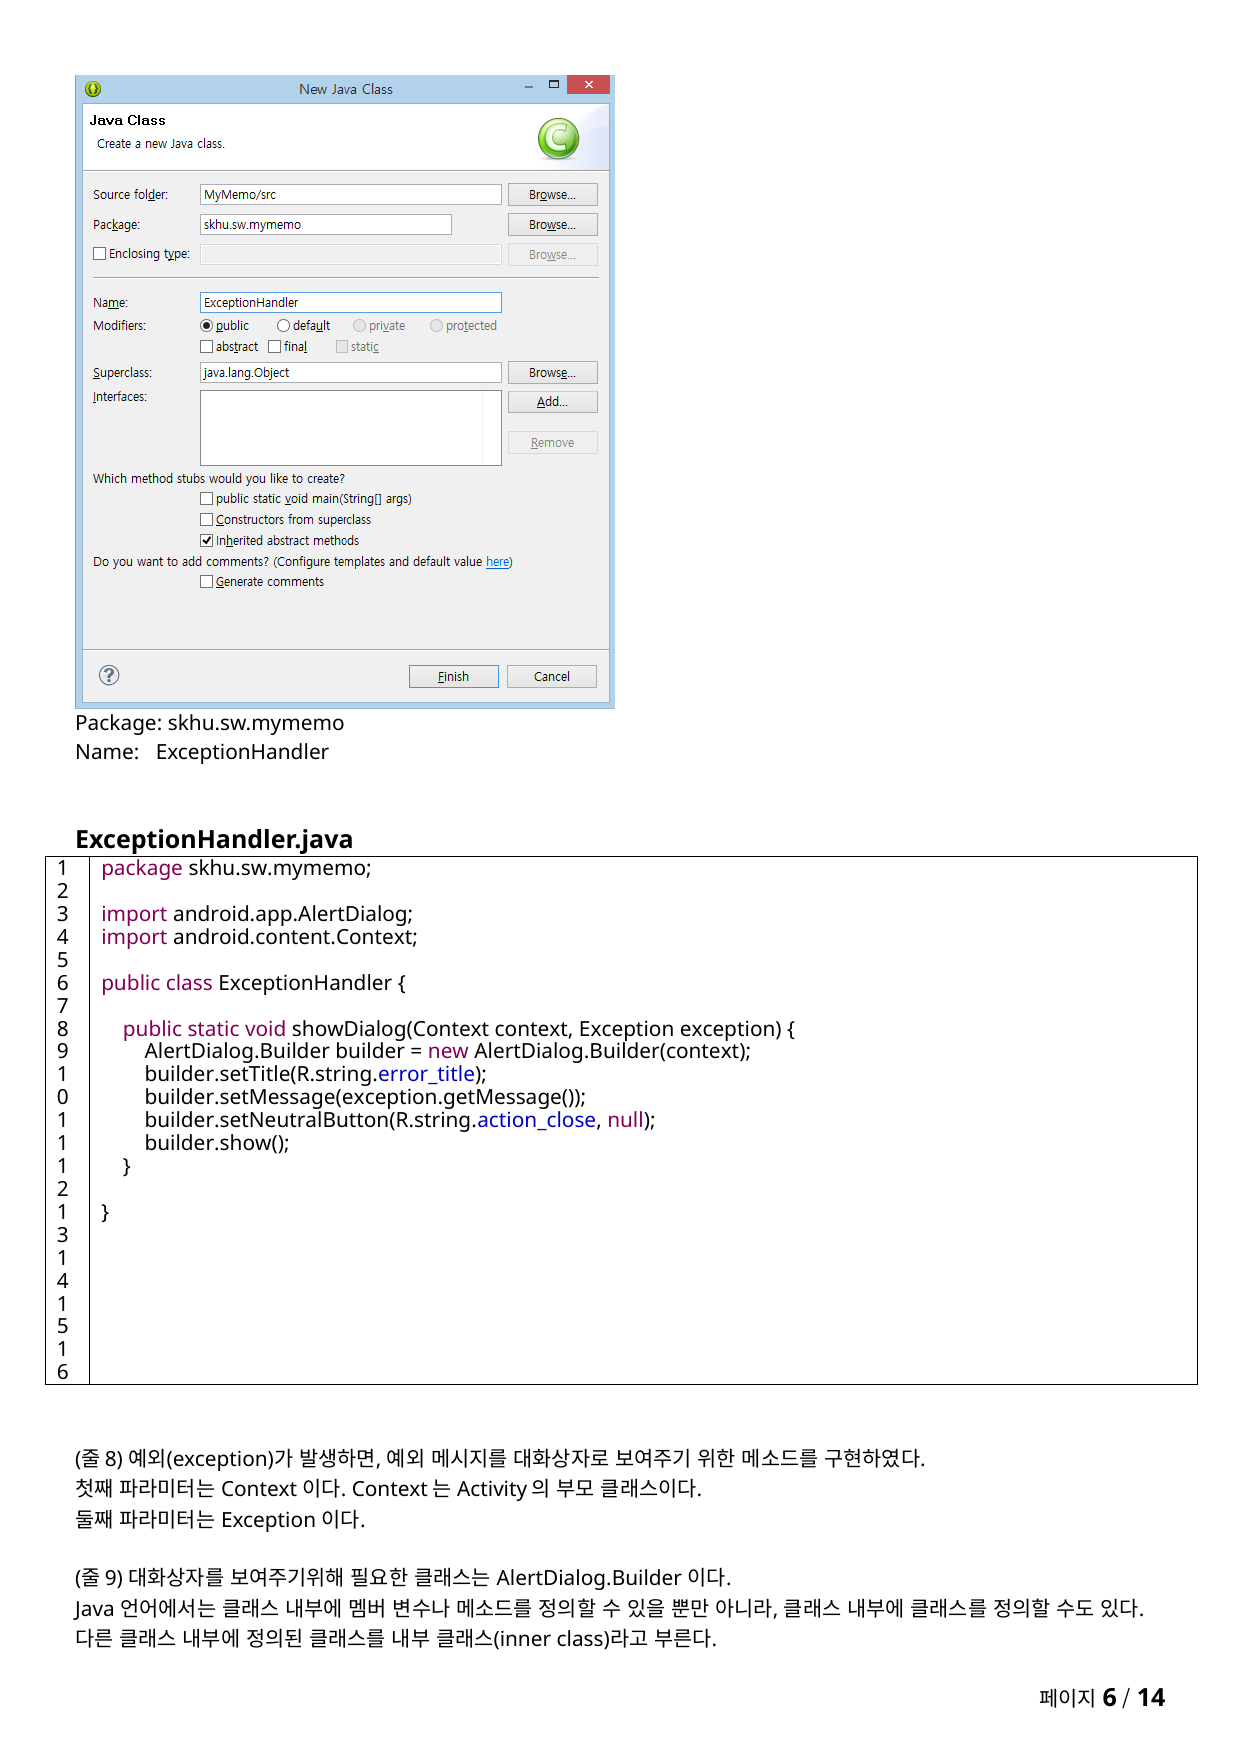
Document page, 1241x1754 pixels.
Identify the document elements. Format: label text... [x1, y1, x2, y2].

table_header 1 2 3 4 5 6 7 8 9 10 11 12 13 14 15 16 [46, 857, 89, 1384]
text 다른 클래스 내부에 정의된 클래스를 내부 클래스(inner class)라고 부른다. [75, 1622, 1165, 1653]
picture [75, 75, 615, 709]
table_header package skhu.sw.mymemo; import android.app.AlertDialog; import android.content.Context; public class ExceptionHandler { public static void showDialog(Context context, Exception exception) { AlertDialog.Builder builder = new AlertDialog.Builder(context); builder.setTitle(R.string.error_title); builder.setMessage(exception.getMessage()); builder.setNeutralButton(R.string.action_close, null); builder.show(); } } [90, 857, 1197, 1384]
text (줄8) 예외(exception)가 발생하면, 예외 메시지를 대화상자로 보여주기 위한 메소드를 구현하였다. [75, 1442, 1165, 1473]
text Java 언어에서는 클래스 내부에 멤버 변수나 메소드를 정의할 수 있을 뿐만 아니라, 클래스 내부에 클래스를 정의할 수도 있다. [75, 1592, 1165, 1622]
text Name: ExceptionHandler [75, 737, 1165, 765]
text 둘째 파라미터는 Exception 이다. [75, 1503, 1165, 1533]
text 첫째 파라미터는 Context 이다. Context는 Activity의 부모 클래스이다. [75, 1473, 1165, 1503]
text (줄9) 대화상자를 보여주기위해 필요한 클래스는 AlertDialog.Builder 이다. [75, 1562, 1165, 1592]
text Package: skhu.sw.mymemo [75, 708, 1165, 737]
subtitle ExceptionHandler.java [75, 822, 1165, 856]
